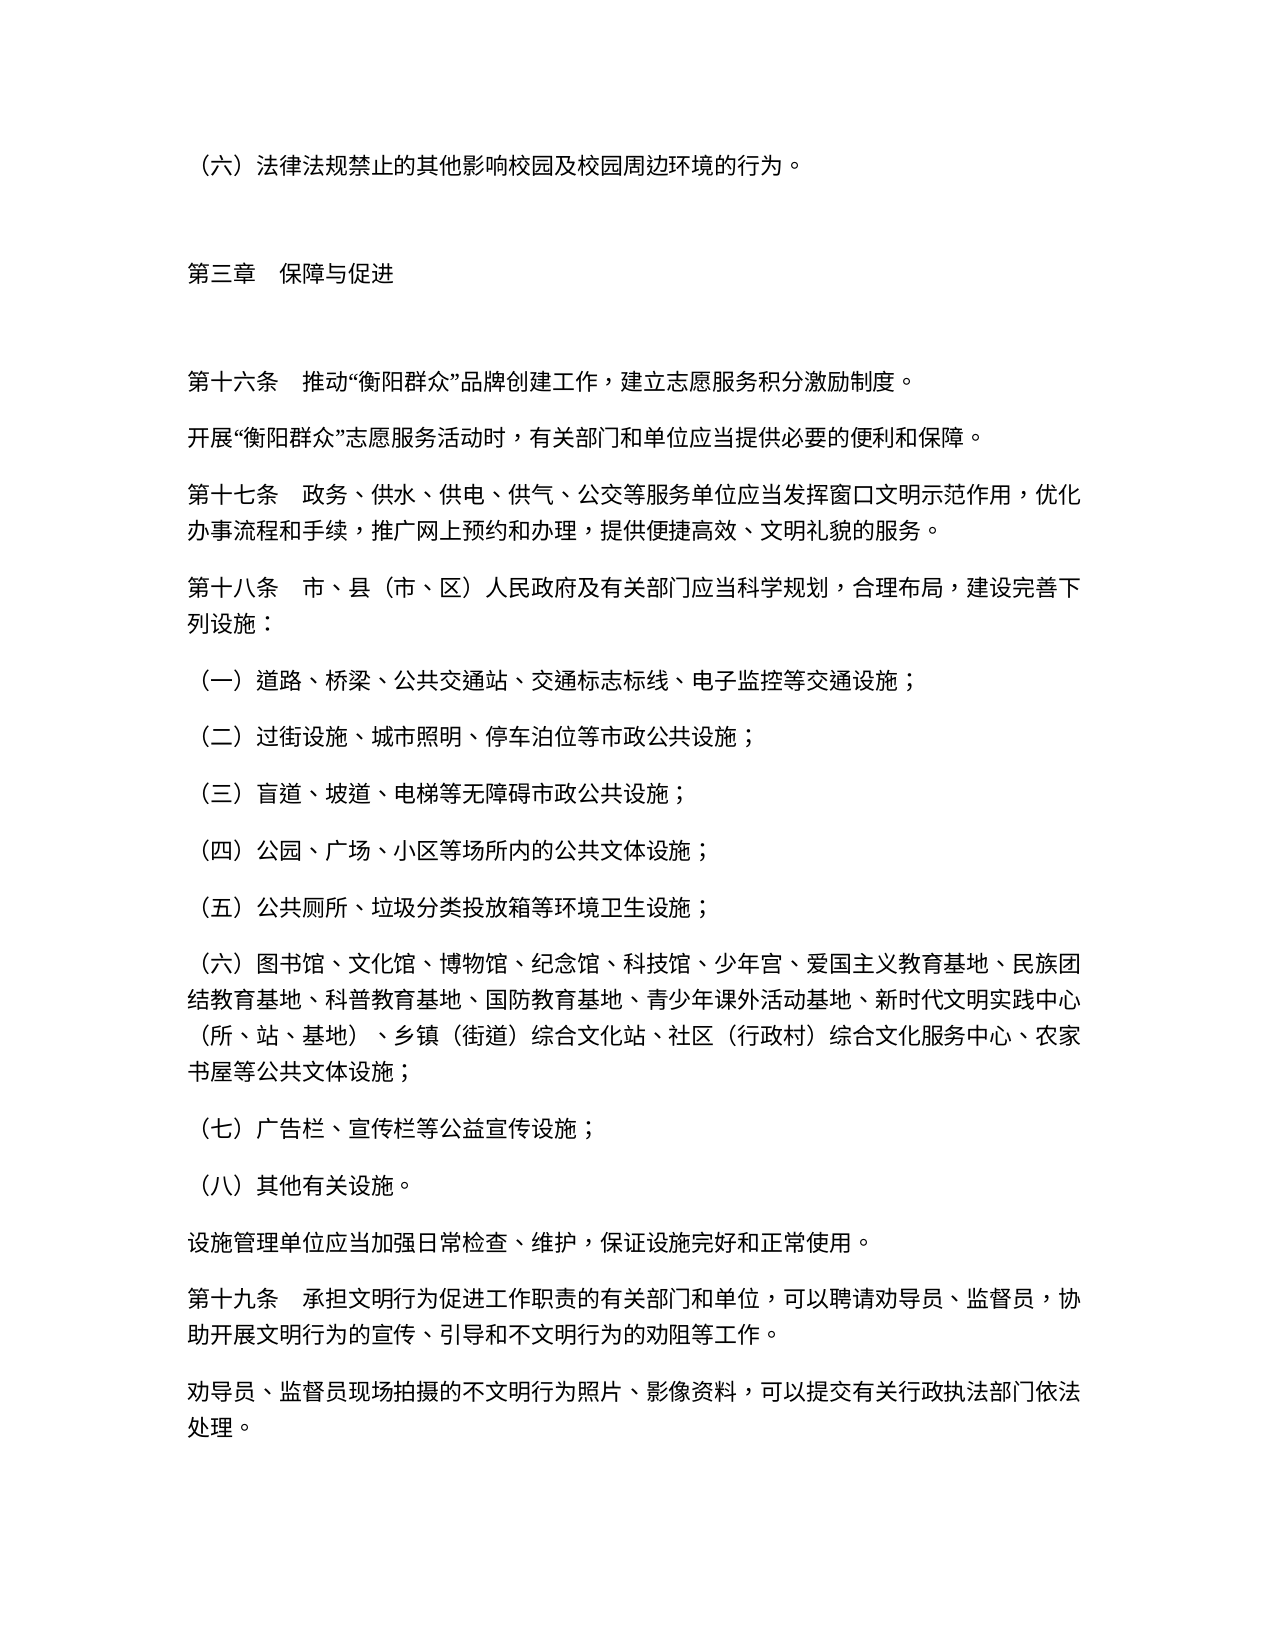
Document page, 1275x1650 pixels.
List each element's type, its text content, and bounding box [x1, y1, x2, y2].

text 设施管理单位应当加强日常检查、维护，保证设施完好和正常使用。 [187, 1227, 1087, 1258]
text （六）图书馆、文化馆、博物馆、纪念馆、科技馆、少年宫、爱国主义教育基地、民族团结教育基地、科普教育基地、国防教育基地、青少年课外活动基地、新时代文明实践中心（所、站、基地）、乡镇（街道）综合文化站、社区（行政村）综合文化服务中心、农家书屋等公共文体设施； [187, 948, 1087, 1087]
text （一）道路、桥梁、公共交通站、交通标志标线、电子监控等交通设施； [187, 664, 1087, 696]
text （七）广告栏、宣传栏等公益宣传设施； [187, 1113, 1087, 1144]
text （六）法律法规禁止的其他影响校园及校园周边环境的行为。 [187, 150, 1087, 181]
text 第三章 保障与促进 [187, 258, 1087, 289]
text （三）盲道、坡道、电梯等无障碍市政公共设施； [187, 778, 1087, 809]
text （四）公园、广场、小区等场所内的公共文体设施； [187, 835, 1087, 866]
text 劝导员、监督员现场拍摄的不文明行为照片、影像资料，可以提交有关行政执法部门依法处理。 [187, 1376, 1087, 1443]
text （二）过街设施、城市照明、停车泊位等市政公共设施； [187, 721, 1087, 753]
text 第十六条 推动“衡阳群众”品牌创建工作，建立志愿服务积分激励制度。 [187, 366, 1087, 397]
text 第十七条 政务、供水、供电、供气、公交等服务单位应当发挥窗口文明示范作用，优化办事流程和手续，推广网上预约和办理，提供便捷高效、文明礼貌的服务。 [187, 479, 1087, 546]
text （八）其他有关设施。 [187, 1170, 1087, 1201]
text （五）公共厕所、垃圾分类投放箱等环境卫生设施； [187, 892, 1087, 923]
text 第十九条 承担文明行为促进工作职责的有关部门和单位，可以聘请劝导员、监督员，协助开展文明行为的宣传、引导和不文明行为的劝阻等工作。 [187, 1283, 1087, 1351]
text 开展“衡阳群众”志愿服务活动时，有关部门和单位应当提供必要的便利和保障。 [187, 422, 1087, 454]
text 第十八条 市、县（市、区）人民政府及有关部门应当科学规划，合理布局，建设完善下列设施： [187, 572, 1087, 639]
